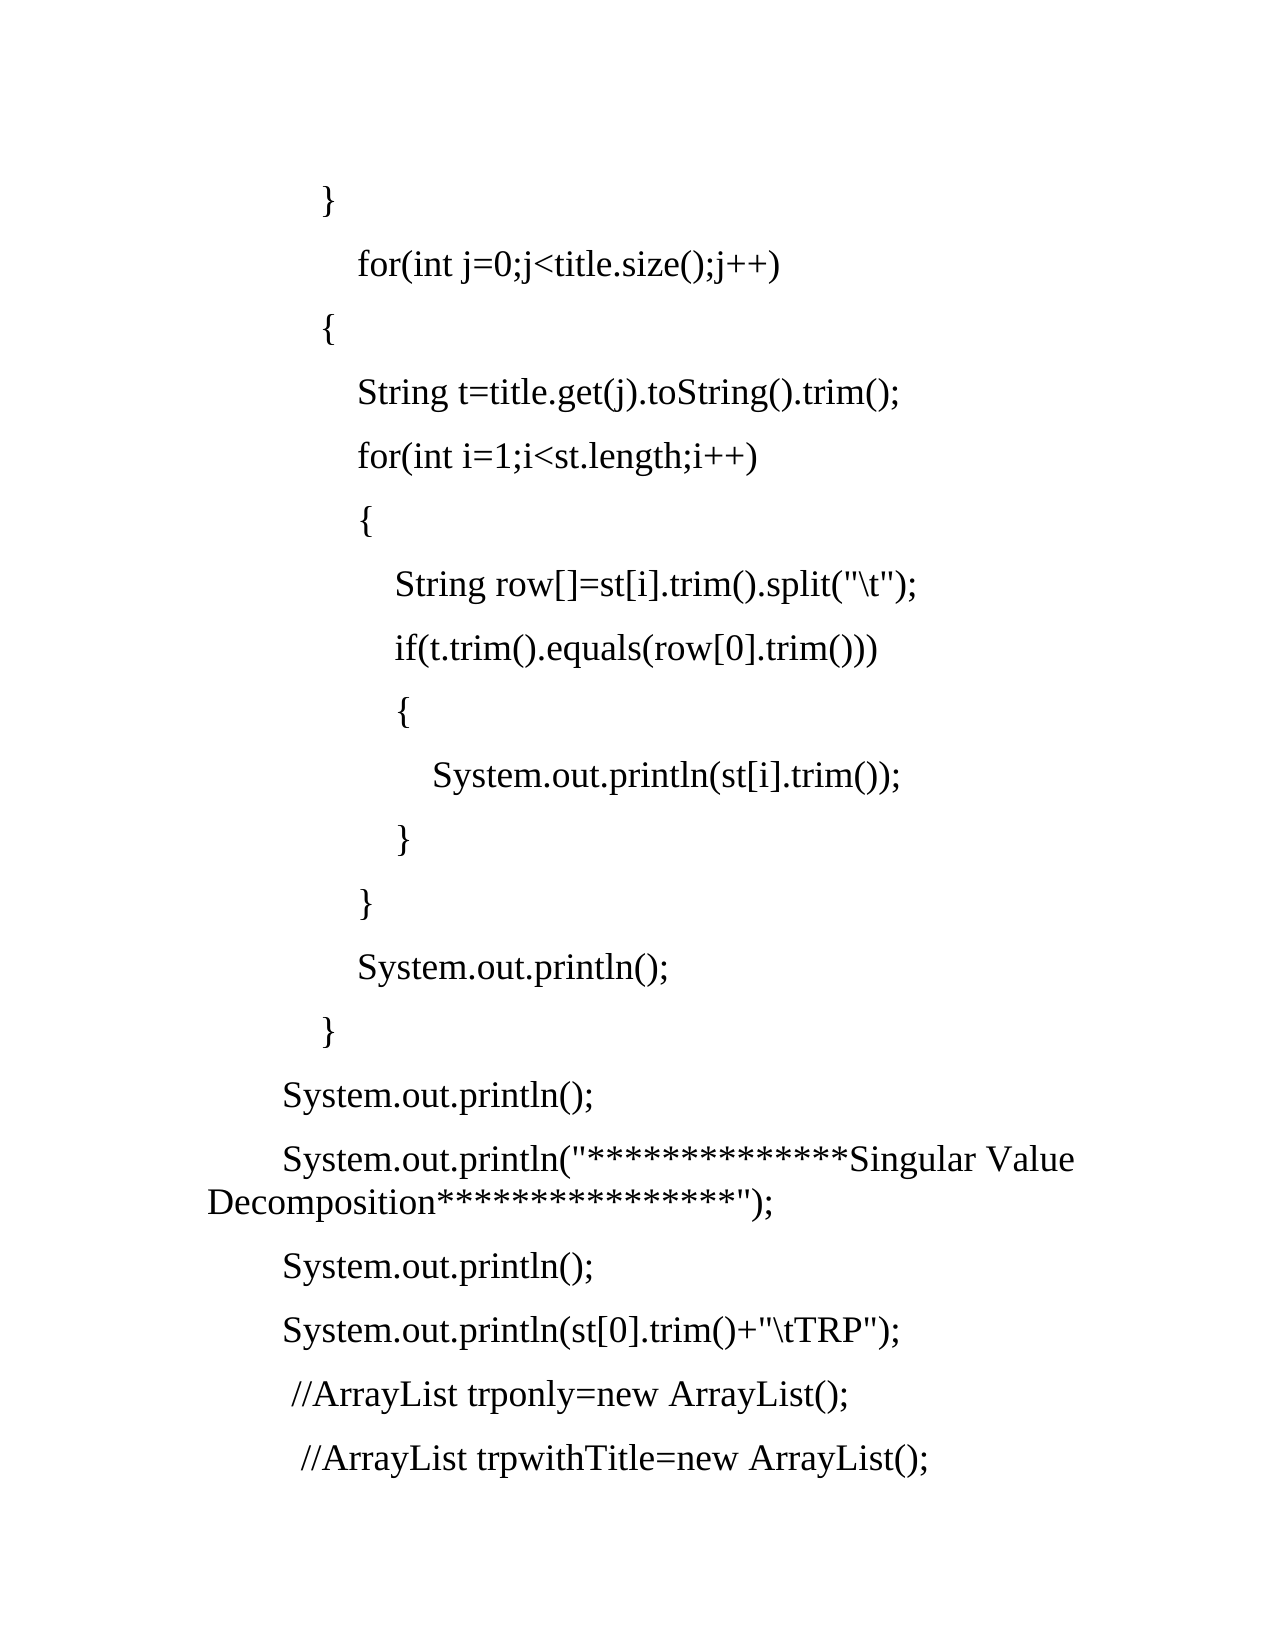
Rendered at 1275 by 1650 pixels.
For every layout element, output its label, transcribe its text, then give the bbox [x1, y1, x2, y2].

text //ArrayList trpwithTitle=new ArrayList(); [207, 1436, 1128, 1479]
text String t=title.get(j).toString().trim(); [207, 369, 1128, 412]
text //ArrayList trponly=new ArrayList(); [207, 1372, 1128, 1415]
text System.out.println(st[0].trim()+"\tTRP"); [207, 1308, 1128, 1351]
text String row[]=st[i].trim().split("\t"); [207, 561, 1128, 604]
text } [207, 1009, 1128, 1052]
text System.out.println(); [207, 1073, 1128, 1116]
text } [207, 177, 1128, 220]
text System.out.println("**************Singular Value Decomposition****************"); [207, 1137, 1128, 1223]
text { [207, 689, 1128, 732]
text for(int j=0;j<title.size();j++) [207, 241, 1128, 284]
text { [207, 497, 1128, 540]
text if(t.trim().equals(row[0].trim())) [207, 625, 1128, 668]
text System.out.println(st[i].trim()); [207, 753, 1128, 796]
text } [207, 817, 1128, 860]
text System.out.println(); [207, 945, 1128, 988]
text } [207, 881, 1128, 924]
text for(int i=1;i<st.length;i++) [207, 433, 1128, 476]
text { [207, 305, 1128, 348]
text System.out.println(); [207, 1244, 1128, 1287]
